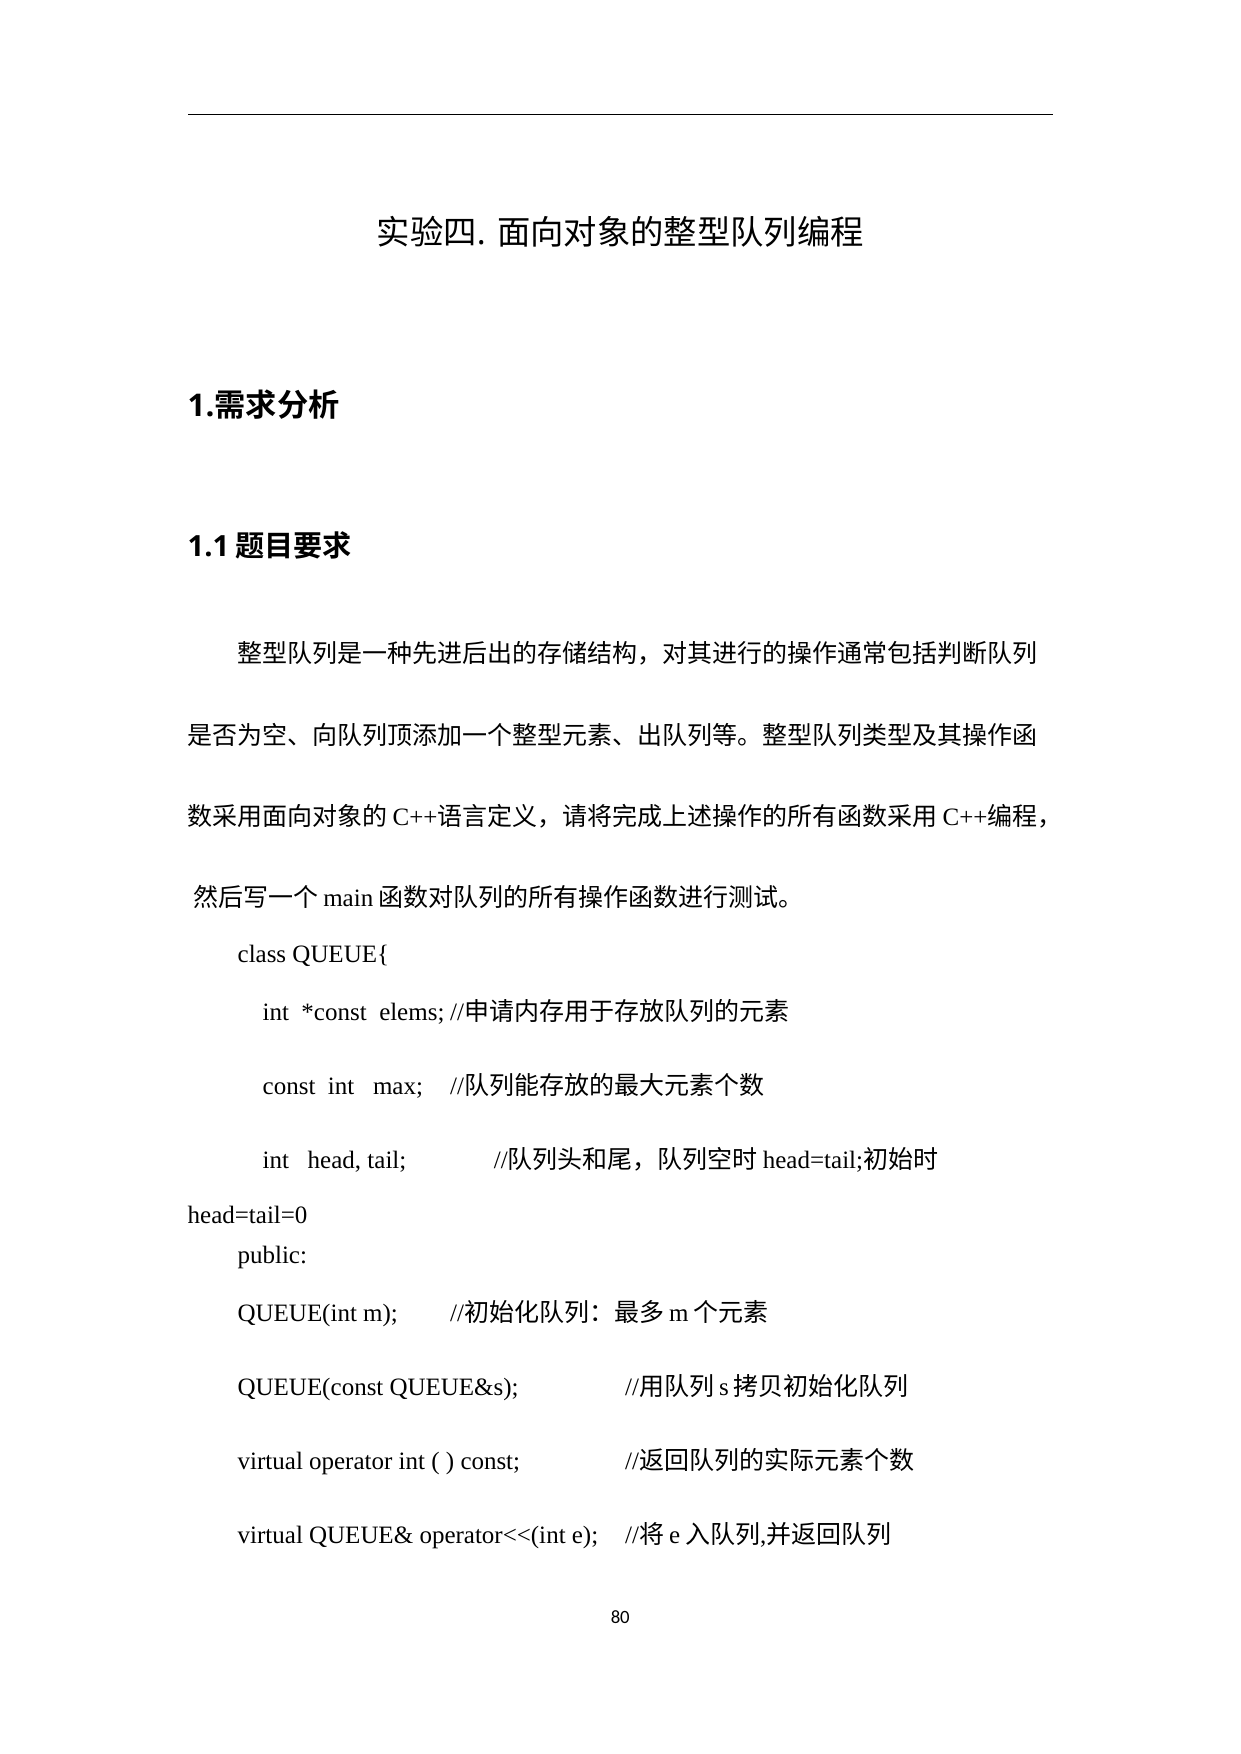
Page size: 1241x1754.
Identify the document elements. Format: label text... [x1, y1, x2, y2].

text int *const elems; //申请内存用于存放队列的元素 [187, 977, 1053, 1042]
text 实验四. 面向对象的整型队列编程 [187, 197, 1053, 262]
text QUEUE(int m); //初始化队列：最多m个元素 [187, 1278, 1053, 1343]
text 整型队列是一种先进后出的存储结构，对其进行的操作通常包括判断队列是否为空、向队列顶添加一个整型元素、出队列等。整型队列类型及其操作函数采用面向对象的C++语言定义，请将完成上述操作的所有函数采用C++编程， 然后写一个main函数对队列的所有操作函数进行测试。 [187, 619, 1053, 928]
text 1.需求分析 [187, 371, 1053, 436]
text virtual operator int ( ) const; //返回队列的实际元素个数 [187, 1426, 1053, 1491]
text int head, tail; //队列头和尾，队列空时head=tail;初始时head=tail=0 [187, 1125, 1053, 1231]
text class QUEUE{ [187, 937, 1053, 970]
text QUEUE(const QUEUE&s); //用队列s拷贝初始化队列 [187, 1352, 1053, 1417]
text 1.1题目要求 [187, 512, 1053, 577]
text public: [187, 1238, 1053, 1271]
text virtual QUEUE& operator<<(int e); //将e入队列,并返回队列 [187, 1500, 1053, 1565]
text const int max; //队列能存放的最大元素个数 [187, 1051, 1053, 1116]
